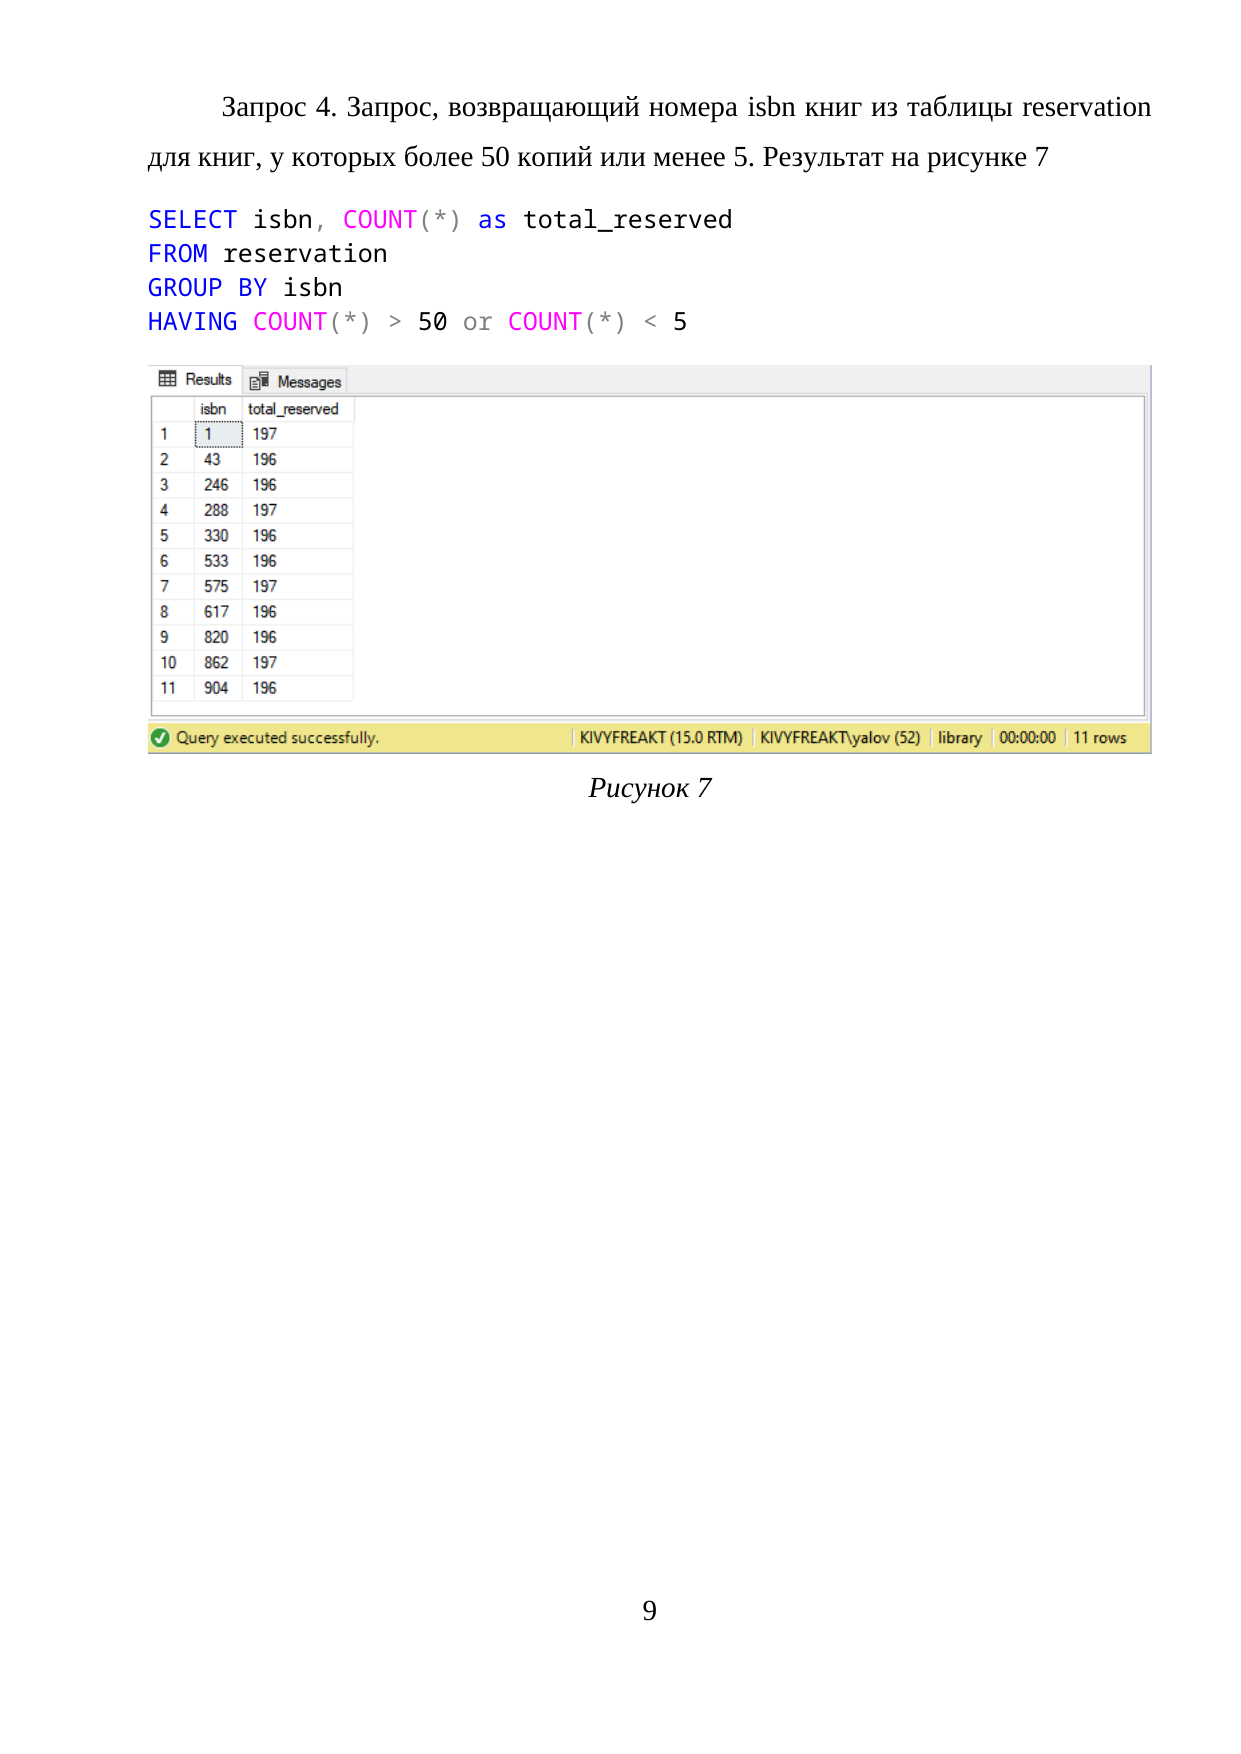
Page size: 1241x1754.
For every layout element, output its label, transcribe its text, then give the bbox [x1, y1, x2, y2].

text Запрос 4. Запрос, возвращающий номера isbn книг из таблицы reservation для книг, у которых более 50 копий или менее 5. Результат на рисунке 7 [148, 89, 1152, 172]
text FROM reservation [148, 236, 1152, 270]
text SELECT isbn, COUNT(*) as total_reserved [148, 202, 1152, 236]
text HAVING COUNT(*) > 50 or COUNT(*) < 5 [148, 304, 1152, 338]
text GROUP BY isbn [148, 270, 1152, 304]
picture [147, 365, 1152, 754]
